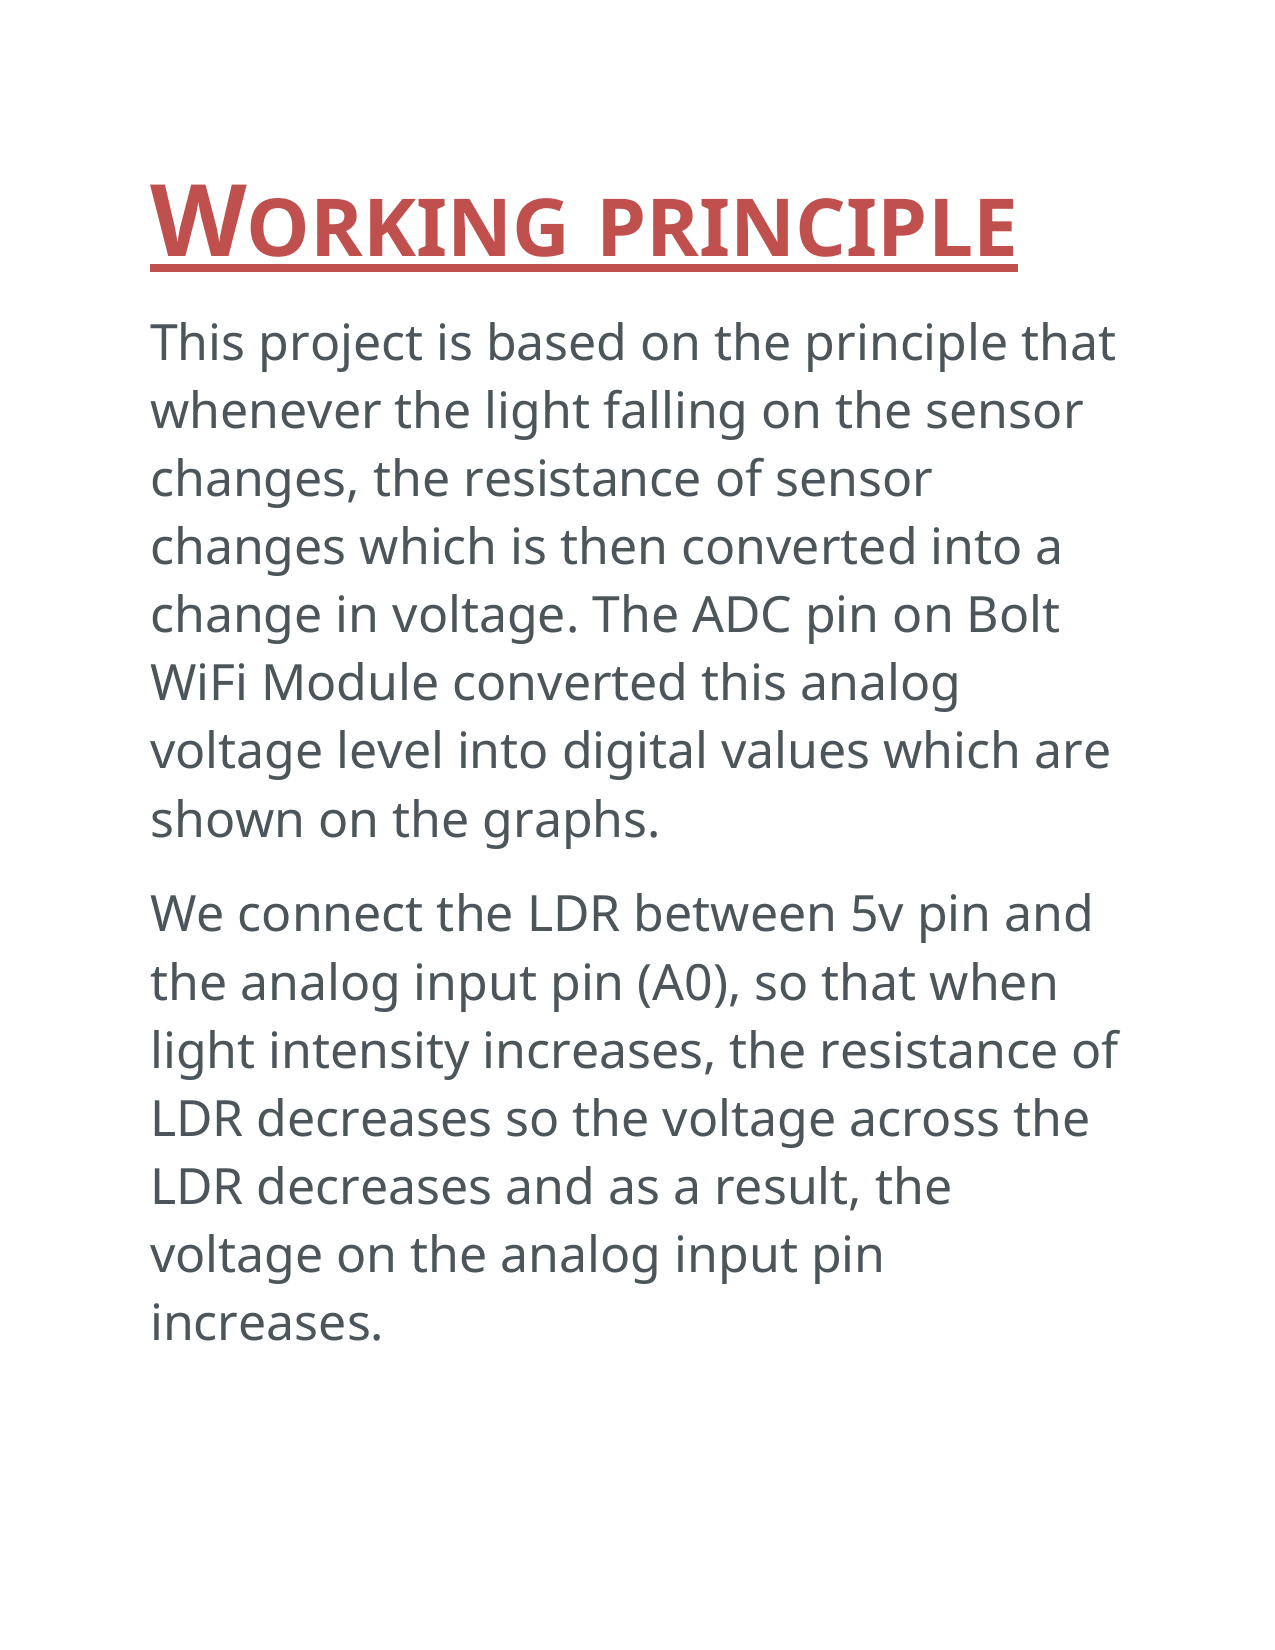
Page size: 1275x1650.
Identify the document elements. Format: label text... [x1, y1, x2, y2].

text This project is based on the principle that whenever the light falling on the sensor changes, the resistance of sensor changes which is then converted into a change in voltage. The ADC pin on Bolt WiFi Module converted this analog voltage level into digital values which are shown on the graphs. [150, 307, 1125, 852]
text We connect the LDR between 5v pin and the analog input pin (A0), so that when light intensity increases, the resistance of LDR decreases so the voltage across the LDR decreases and as a result, the voltage on the analog input pin increases. [150, 878, 1125, 1355]
subtitle Working principle [150, 150, 1125, 286]
